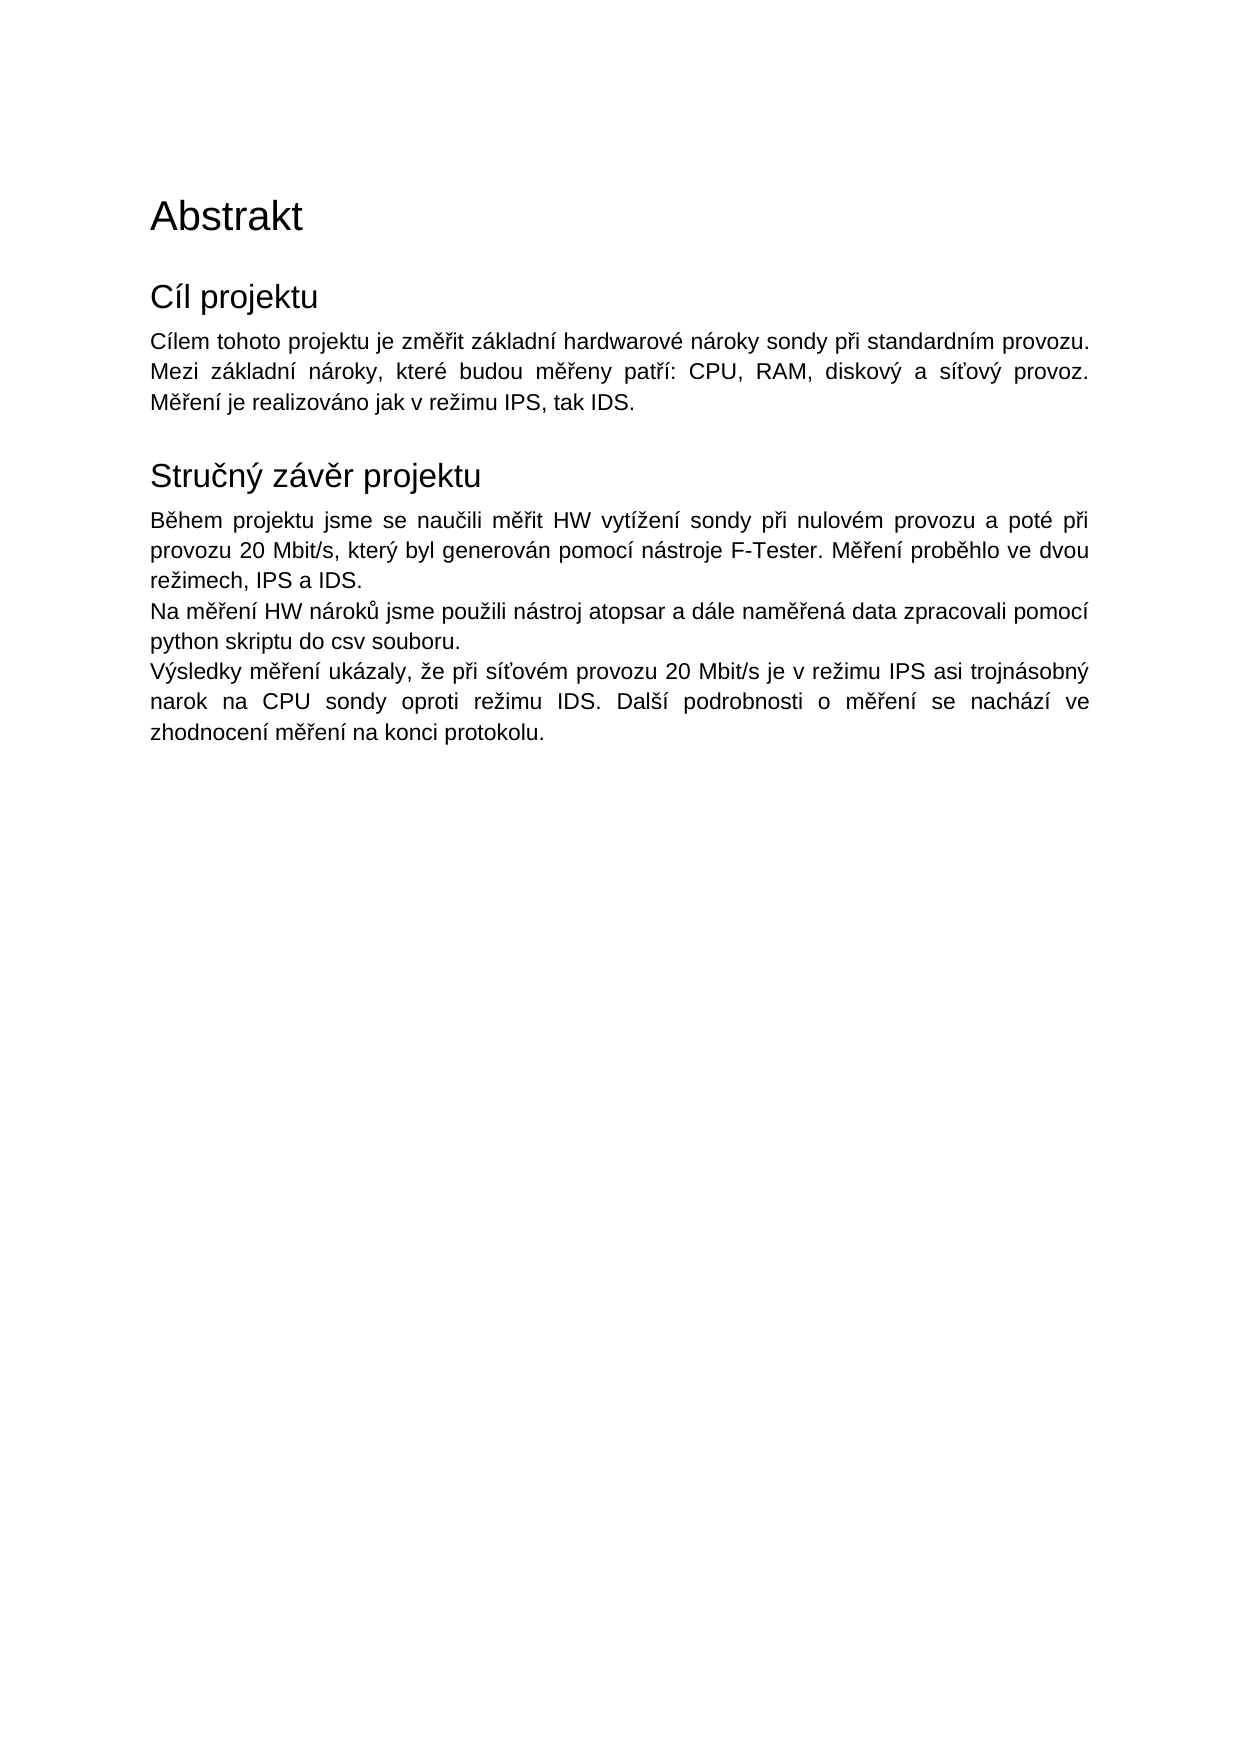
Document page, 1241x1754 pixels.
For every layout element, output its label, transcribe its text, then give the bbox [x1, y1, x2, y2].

text Během projektu jsme se naučili měřit HW vytížení sondy při nulovém provozu a poté při provozu 20 Mbit/s, který byl generován pomocí nástroje F-Tester. Měření proběhlo ve dvou režimech, IPS a IDS. [150, 507, 1090, 594]
subtitle Abstrakt [150, 192, 1090, 239]
text Výsledky měření ukázaly, že při síťovém provozu 20 Mbit/s je v režimu IPS asi trojnásobný narok na CPU sondy oproti režimu IDS. Další podrobnosti o měření se nachází ve zhodnocení měření na konci protokolu. [150, 658, 1090, 745]
text Cílem tohoto projektu je změřit základní hardwarové nároky sondy při standardním provozu. Mezi základní nároky, které budou měřeny patří: CPU, RAM, diskový a síťový provoz. Měření je realizováno jak v režimu IPS, tak IDS. [150, 328, 1090, 415]
text Na měření HW nároků jsme použili nástroj atopsar a dále naměřená data zpracovali pomocí python skriptu do csv souboru. [150, 598, 1090, 654]
subtitle Cíl projektu [150, 277, 1090, 316]
subtitle Stručný závěr projektu [150, 456, 1090, 494]
